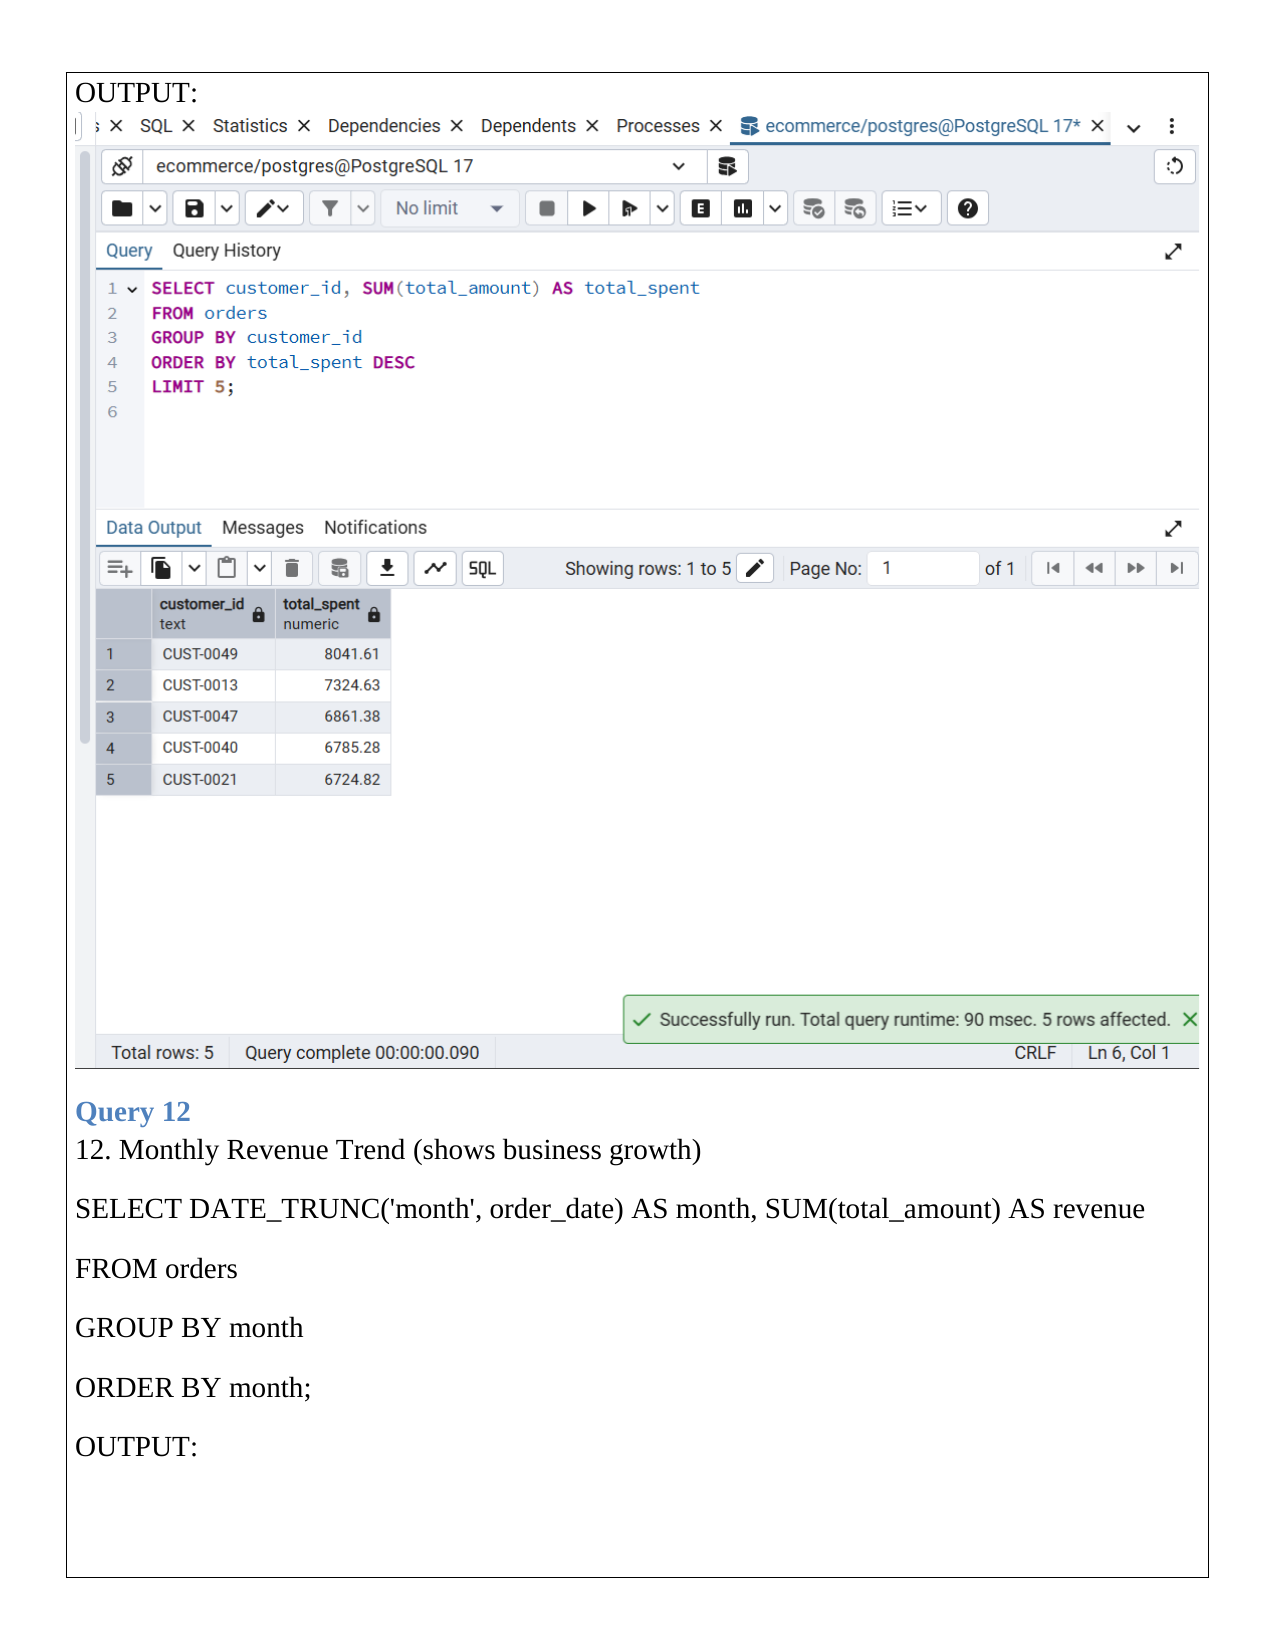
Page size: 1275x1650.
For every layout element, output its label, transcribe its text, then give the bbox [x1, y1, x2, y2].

list OUTPUT: [75, 75, 1200, 112]
list SELECT DATE_TRUNC('month', order_date) AS month, SUM(total_amount) AS revenue [75, 1192, 1200, 1225]
list ORDER BY month; [75, 1370, 1200, 1403]
list GROUP BY month [75, 1310, 1200, 1344]
list Monthly Revenue Trend (shows business growth) [75, 1132, 1200, 1166]
list OUTPUT: [75, 1429, 1200, 1463]
picture [75, 112, 1200, 1069]
subtitle Query 12 [75, 1094, 1200, 1127]
list FROM orders [75, 1251, 1200, 1284]
